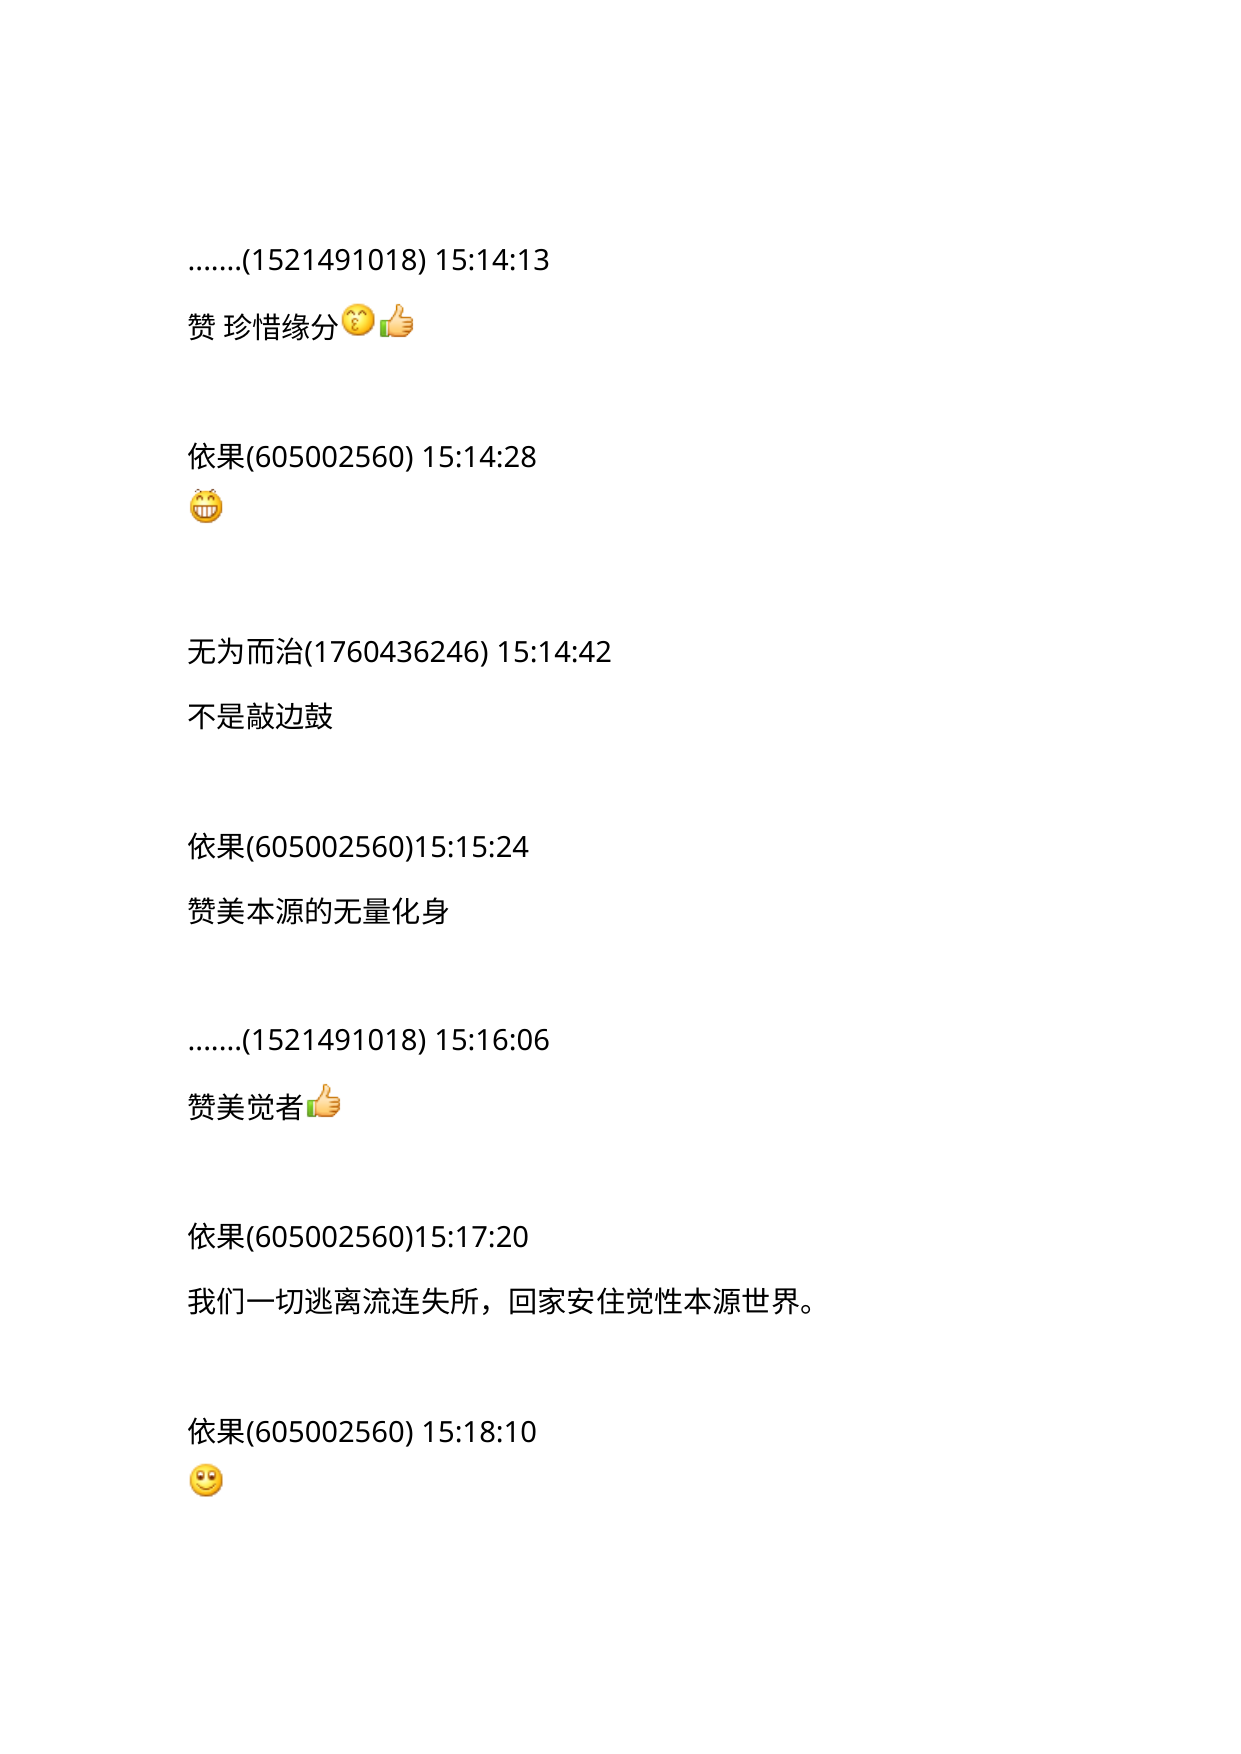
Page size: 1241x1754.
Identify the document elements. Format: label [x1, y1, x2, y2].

picture [187, 487, 226, 525]
text [187, 162, 1053, 1527]
picture [339, 301, 415, 339]
picture [304, 1081, 342, 1119]
picture [187, 1462, 226, 1500]
